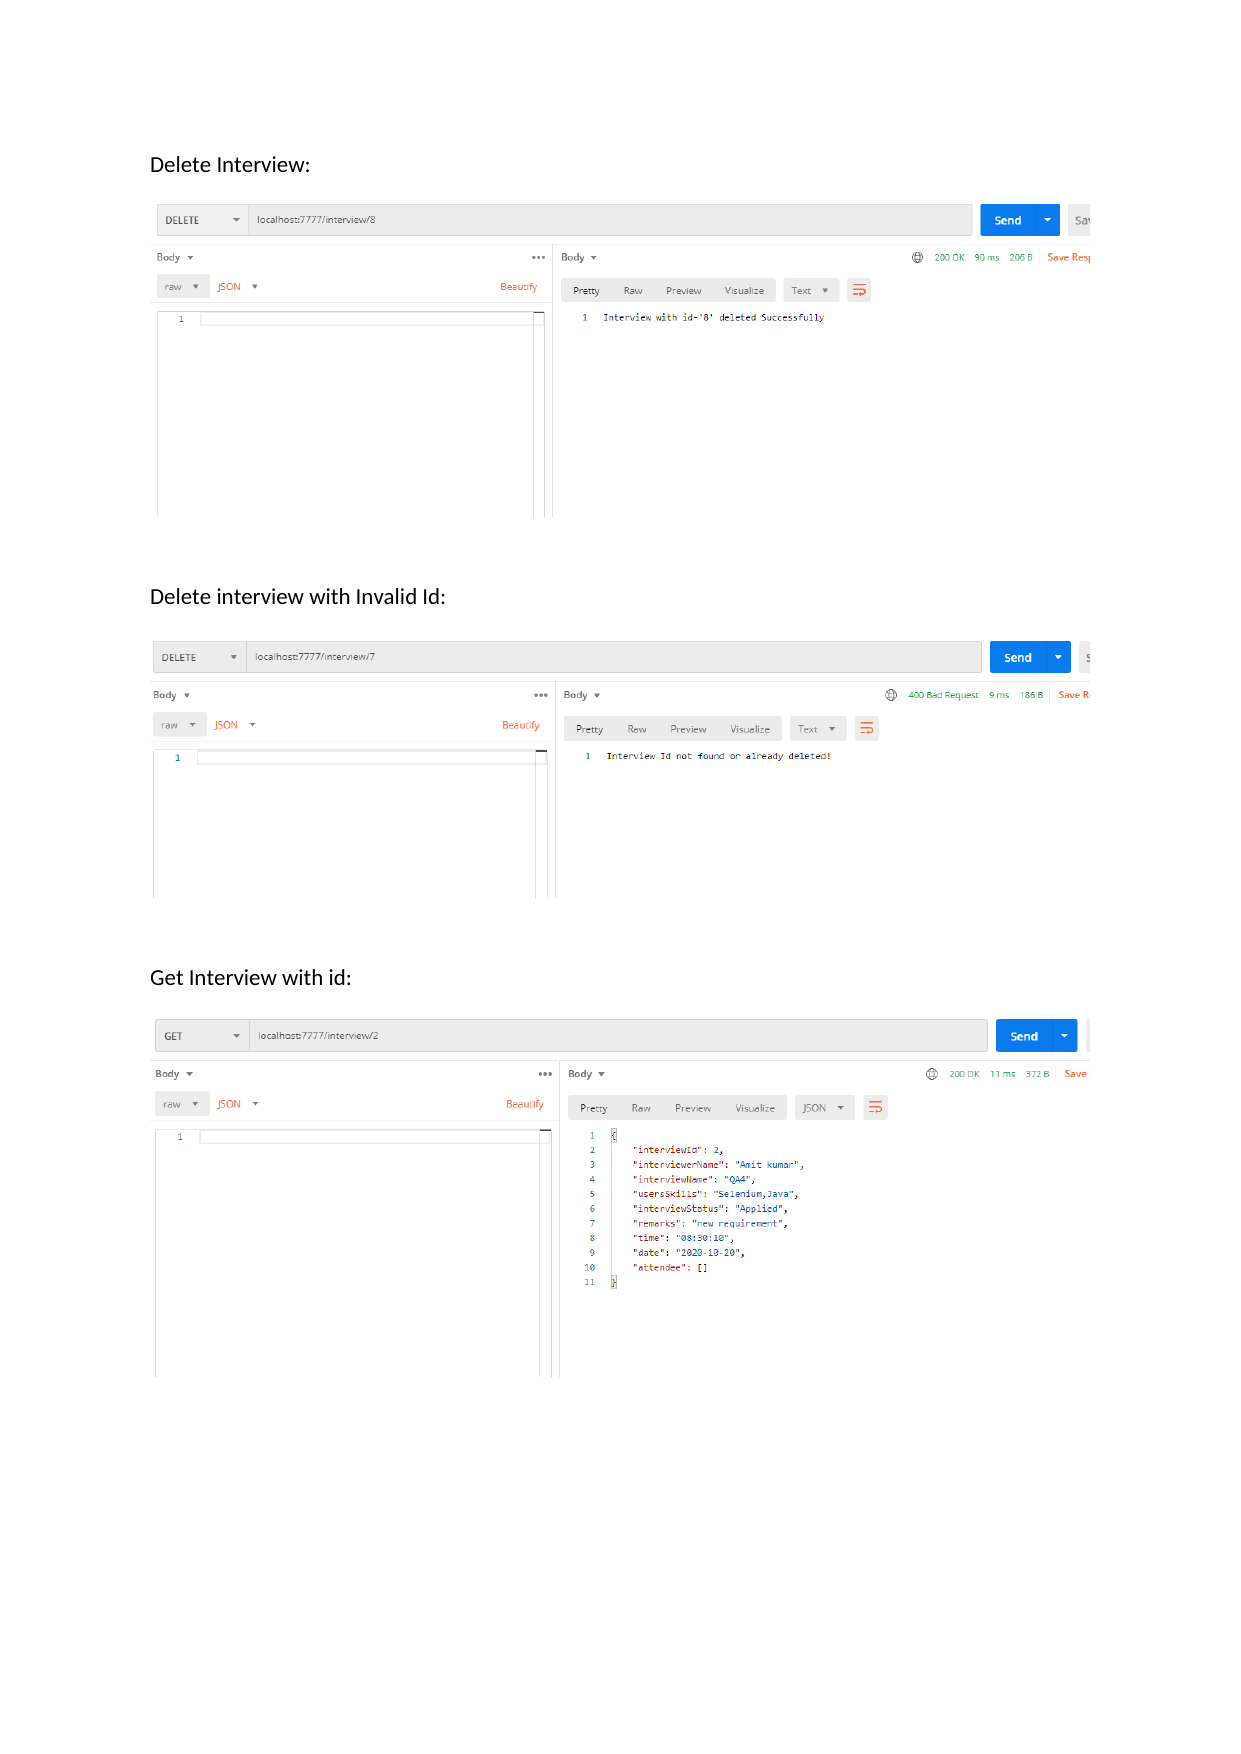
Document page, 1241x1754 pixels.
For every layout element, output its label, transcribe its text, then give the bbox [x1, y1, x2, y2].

picture [150, 628, 1091, 898]
picture [150, 1010, 1091, 1377]
text Delete Interview: [150, 150, 1090, 178]
picture [150, 196, 1091, 517]
text Delete interview with Invalid Id: [150, 582, 1090, 610]
text Get Interview with id: [150, 963, 1090, 992]
